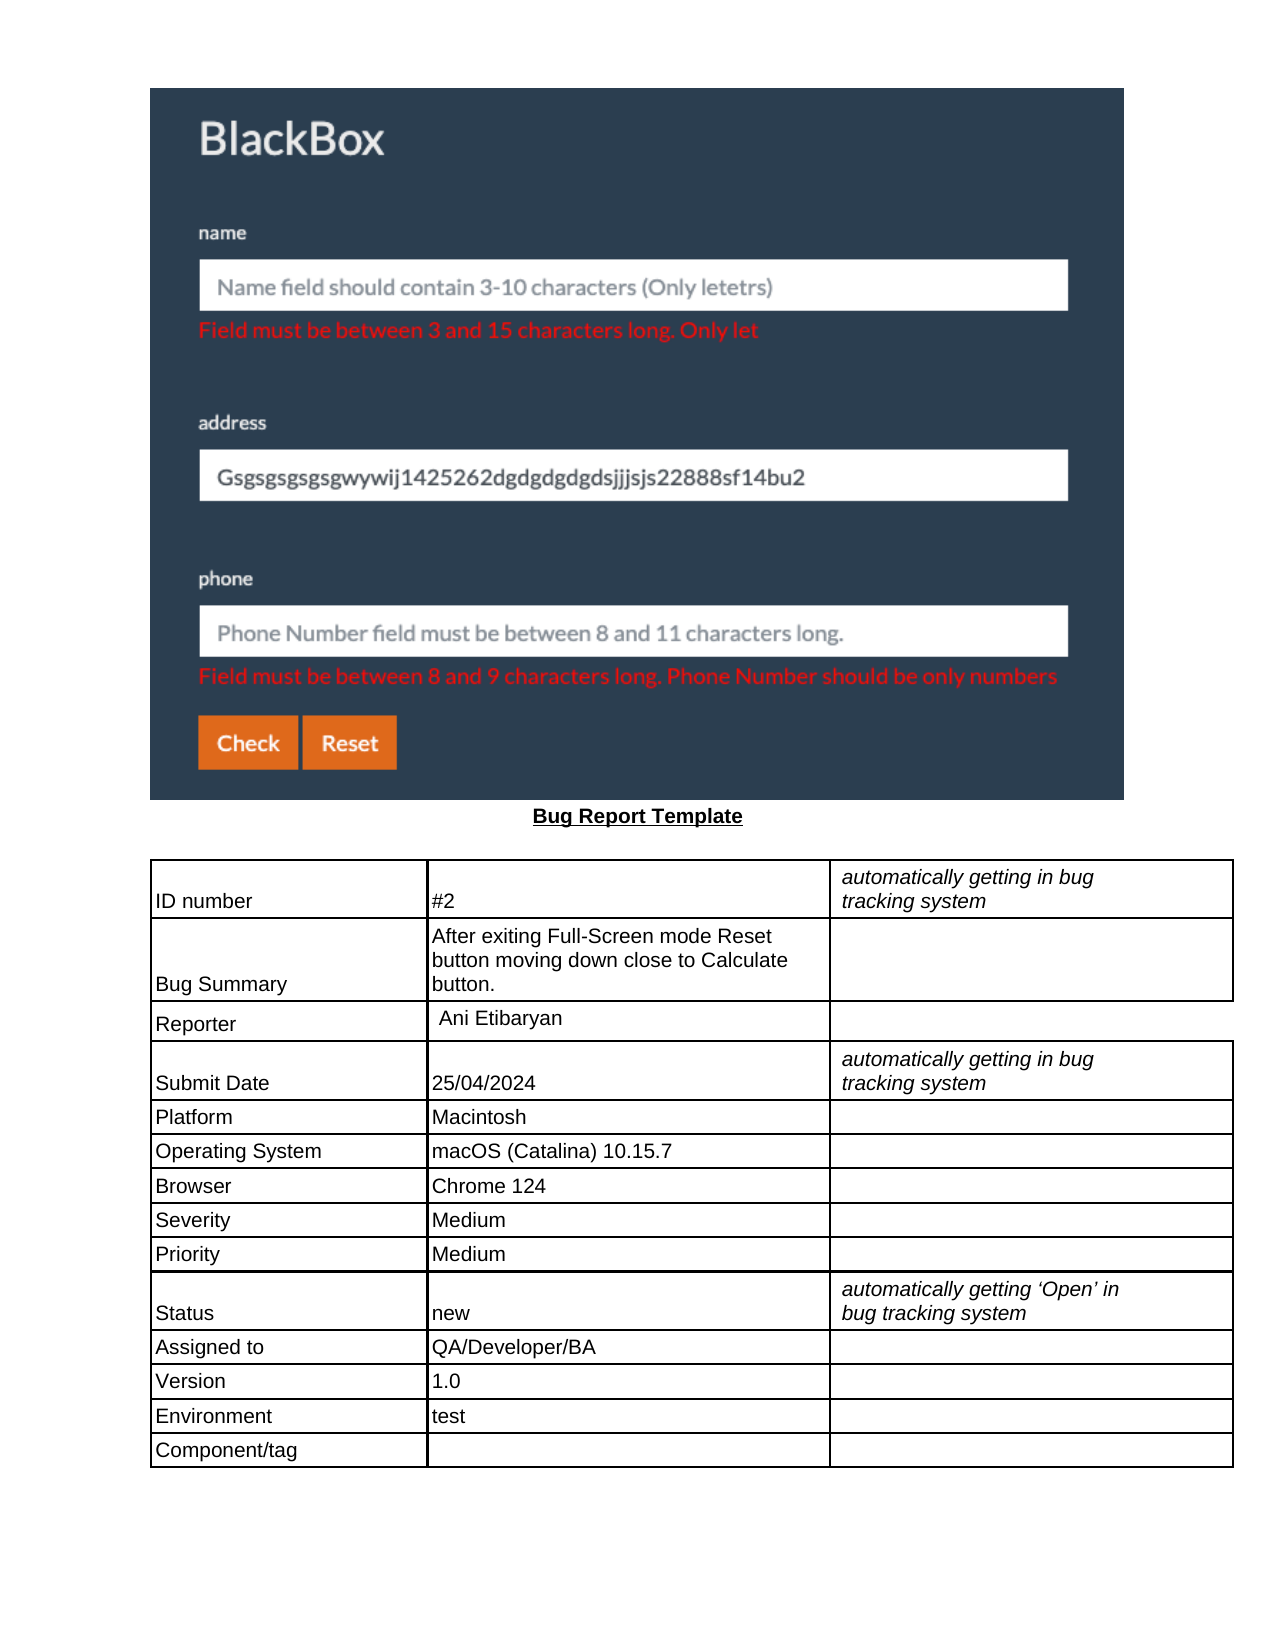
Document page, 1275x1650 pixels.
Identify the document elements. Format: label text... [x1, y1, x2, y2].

table_cell [831, 1169, 1232, 1202]
table_cell Reporter [152, 1002, 426, 1040]
table_cell automatically getting ‘Open’ in bug tracking system [831, 1273, 1232, 1329]
table_cell [831, 1135, 1232, 1167]
table_cell [831, 919, 1232, 999]
table_cell Platform [152, 1101, 426, 1133]
table_cell Version [152, 1365, 426, 1397]
table_cell Bug Summary [152, 919, 426, 999]
table_cell [831, 1204, 1232, 1236]
table_cell Status [152, 1273, 426, 1329]
table_cell [831, 1400, 1232, 1432]
text Bug Report Template [150, 804, 1125, 828]
table_cell Medium [429, 1204, 829, 1236]
table_cell Browser [152, 1169, 426, 1202]
table_header automatically getting in bug tracking system [831, 861, 1232, 917]
table_cell Assigned to [152, 1331, 426, 1363]
table_cell Environment [152, 1400, 426, 1432]
table_cell Priority [152, 1238, 426, 1270]
table_cell macOS (Catalina) 10.15.7 [429, 1135, 829, 1167]
table_cell Ani Etibaryan [429, 1002, 829, 1040]
table_cell [429, 1434, 829, 1466]
table_cell automatically getting in bug tracking system [831, 1042, 1232, 1098]
table_cell 25/04/2024 [429, 1042, 829, 1098]
table_cell 1.0 [429, 1365, 829, 1397]
table_cell [831, 1238, 1232, 1270]
table_cell Severity [152, 1204, 426, 1236]
table_cell test [429, 1400, 829, 1432]
table_cell Medium [429, 1238, 829, 1270]
table_header #2 [429, 861, 829, 917]
table_cell [831, 1365, 1232, 1397]
table_cell Macintosh [429, 1101, 829, 1133]
table_cell new [429, 1273, 829, 1329]
picture [150, 88, 1124, 800]
table_cell [831, 1331, 1232, 1363]
table_cell Operating System [152, 1135, 426, 1167]
table_cell Chrome 124 [429, 1169, 829, 1202]
table_cell Submit Date [152, 1042, 426, 1098]
table_cell [831, 1101, 1232, 1133]
table_cell [831, 1434, 1232, 1466]
table_cell Component/tag [152, 1434, 426, 1466]
table_header ID number [152, 861, 426, 917]
table_cell QA/Developer/BA [429, 1331, 829, 1363]
table_cell After exiting Full-Screen mode Reset button moving down close to Calculate button. [429, 919, 829, 999]
